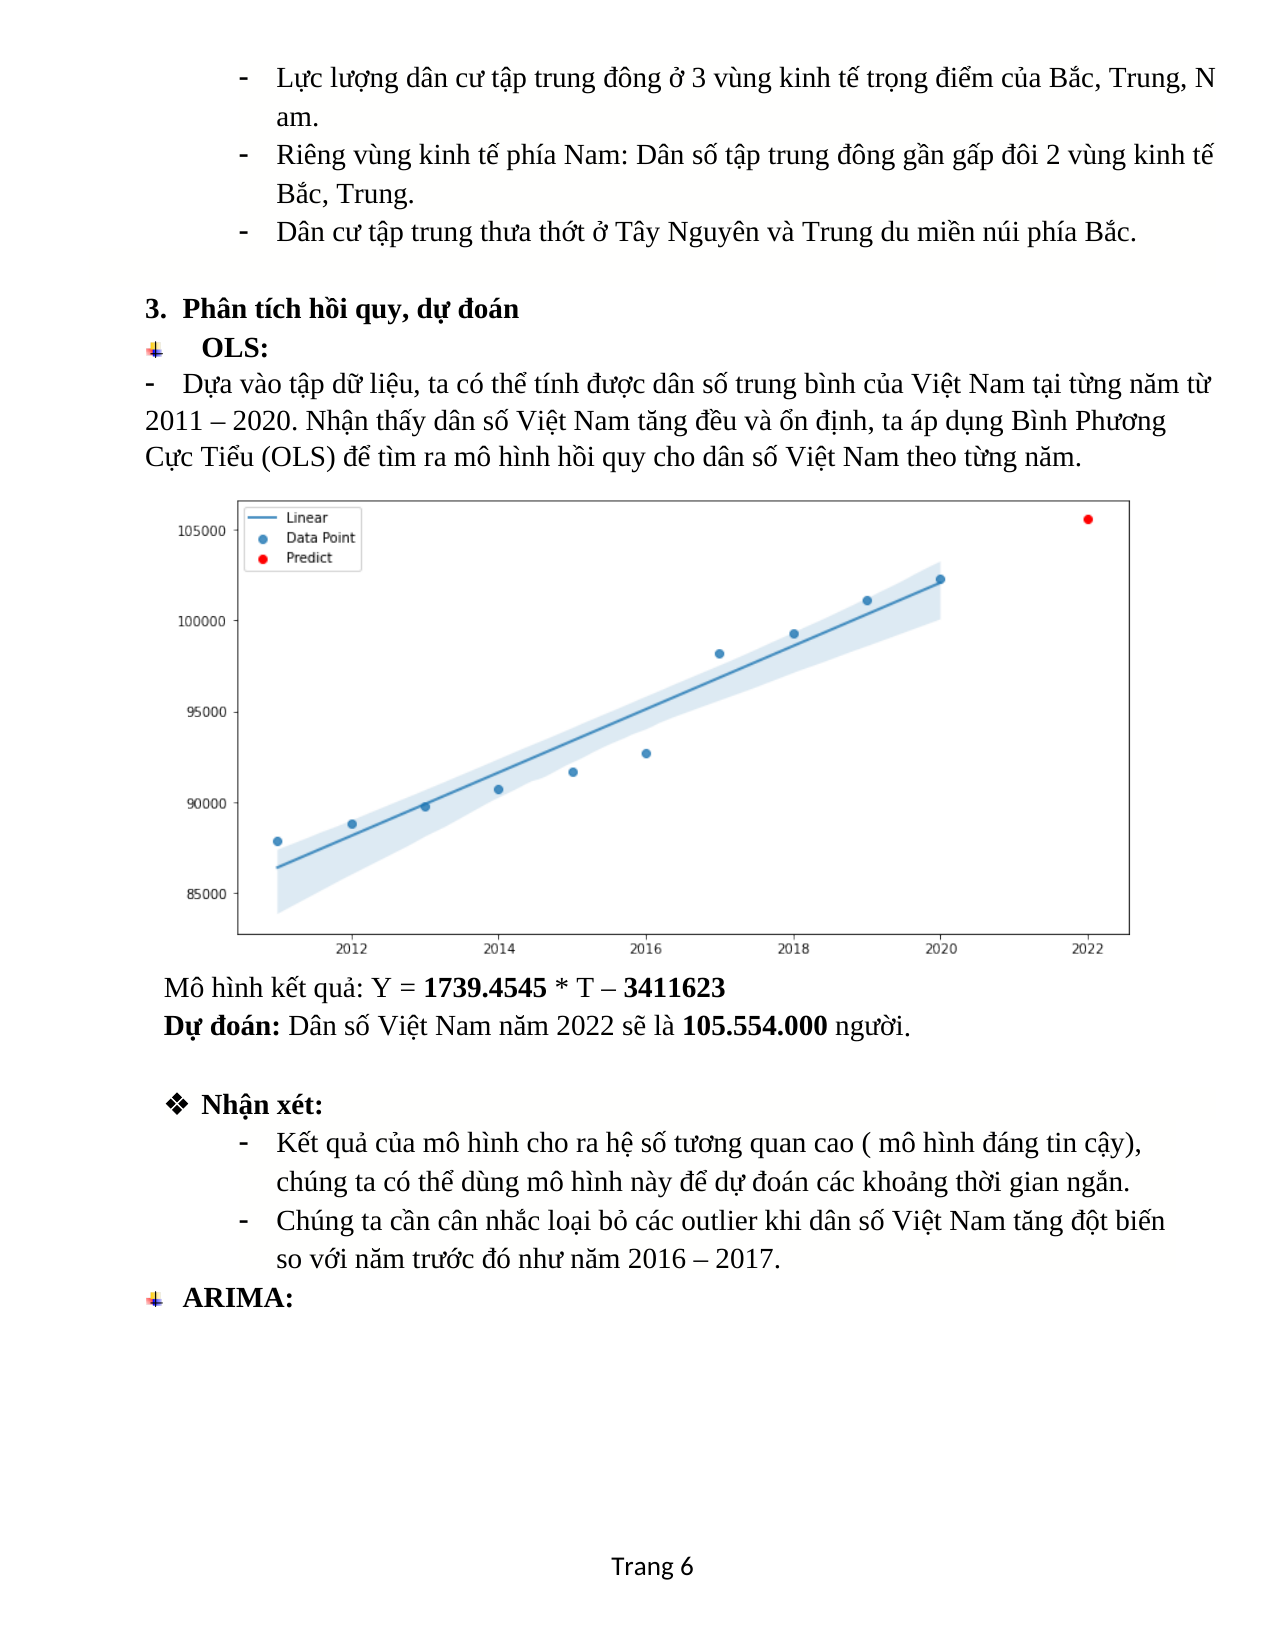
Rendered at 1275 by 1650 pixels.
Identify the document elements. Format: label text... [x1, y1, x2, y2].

list Riêng vùng kinh tế phía Nam: Dân số tập trung đông gần gấp đôi 2 vùng kinh tế Bắc, Trung. [239, 137, 1216, 209]
list ARIMA: [145, 1280, 1216, 1313]
picture [168, 491, 1137, 966]
list Kết quả của mô hình cho ra hệ số tương quan cao ( mô hình đáng tin cậy), chúng ta có thể dùng mô hình này để dự đoán các khoảng thời gian ngắn. [239, 1125, 1176, 1198]
picture [146, 1290, 163, 1307]
text Dự đoán: Dân số Việt Nam năm 2022 sẽ là 105.554.000 người​. [89, 1008, 1216, 1043]
list Dân cư tập trung thưa thớt ở Tây Nguyên và Trung du miền núi phía Bắc. [239, 214, 1216, 248]
list Chúng ta cần cân nhắc loại bỏ các outlier khi dân số Việt Nam tăng đột biến so với năm trước đó như năm 2016 – 2017. [239, 1203, 1176, 1275]
picture [146, 340, 163, 358]
text Mô hình kết quả: Y = 1739.4545 * T – 3411623 [89, 970, 1216, 1003]
list Dựa vào tập dữ liệu, ta có thể tính được dân số trung bình của Việt Nam tại từng năm từ 2011 – 2020. Nhận thấy dân số Việt Nam tăng đều và ổn định, ta áp dụng Bình Phương Cực Tiểu (OLS) để tìm ra mô hình hồi quy cho dân số Việt Nam theo từng năm. [145, 366, 1216, 472]
list Nhận xét: [164, 1087, 1216, 1120]
list Phân tích hồi quy, dự đoán [145, 292, 1216, 325]
list OLS: [145, 330, 1216, 364]
list Lực lượng dân cư tập trung đông ở 3 vùng kinh tế trọng điểm của Bắc, Trung, Nam. [239, 60, 1216, 132]
